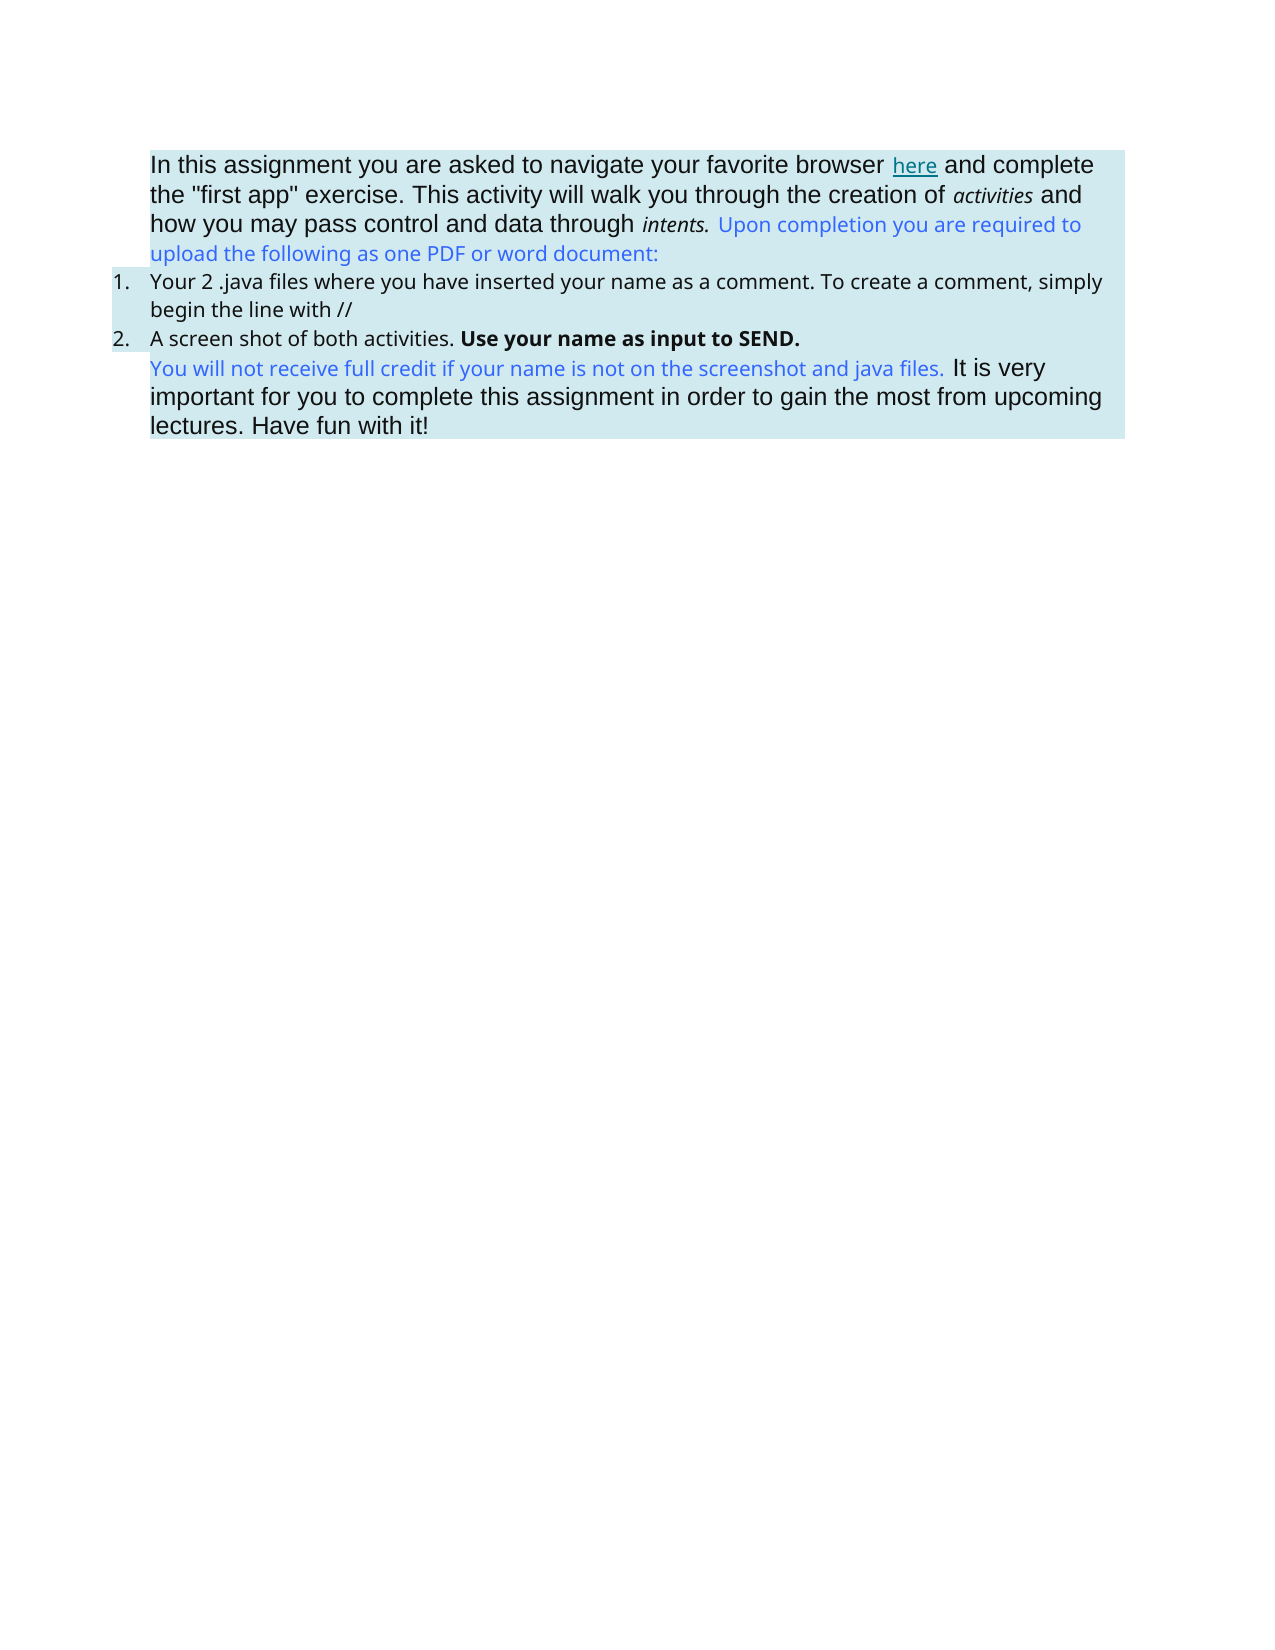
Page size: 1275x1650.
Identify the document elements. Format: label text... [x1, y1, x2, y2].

text You will not receive full credit if your name is not on the screenshot and java files. It is very important for you to complete this assignment in order to gain the most from upcoming lectures. Have fun with it! [150, 352, 1125, 439]
list Your 2 .java files where you have inserted your name as a comment. To create a comment, simply begin the line with // [112, 267, 1125, 324]
text In this assignment you are asked to navigate your favorite browser here and complete the "first app" exercise. This activity will walk you through the creation of activities and how you may pass control and data through intents. Upon completion you are required to upload the following as one PDF or word document: [150, 150, 1125, 267]
list A screen shot of both activities. Use your name as input to SEND. [112, 324, 1125, 352]
